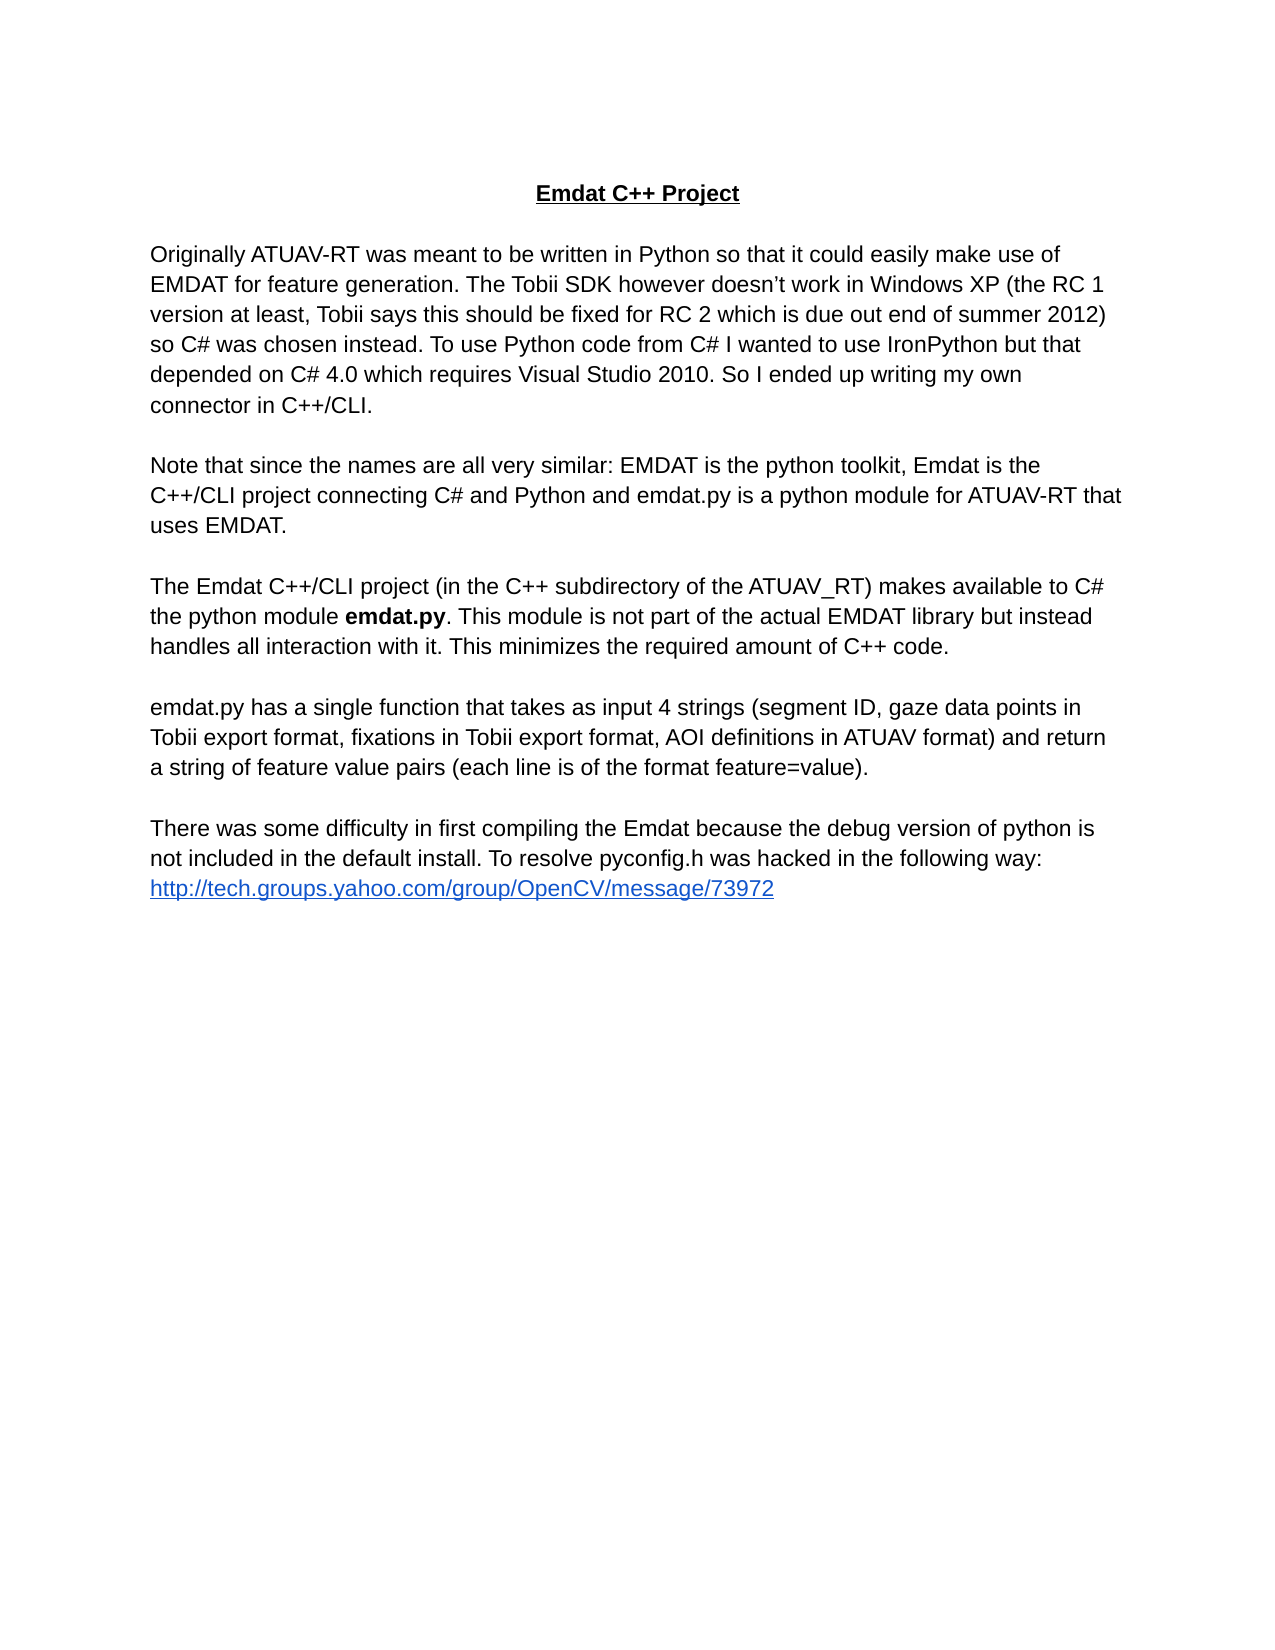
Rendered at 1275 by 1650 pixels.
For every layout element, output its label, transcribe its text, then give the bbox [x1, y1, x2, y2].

text Emdat C++ Project [150, 180, 1125, 207]
text Note that since the names are all very similar: EMDAT is the python toolkit, Emdat is the C++/CLI project connecting C# and Python and emdat.py is a python module for ATUAV-RT that uses EMDAT. [150, 452, 1125, 539]
text There was some difficulty in first compiling the Emdat because the debug version of python is not included in the default install. To resolve pyconfig.h was hacked in the following way: http://tech.groups.yahoo.com/group/OpenCV/message/73972 [150, 814, 1125, 901]
text The Emdat C++/CLI project (in the C++ subdirectory of the ATUAV_RT) makes available to C# the python module emdat.py. This module is not part of the actual EMDAT library but instead handles all interaction with it. This minimizes the required amount of C++ code. [150, 573, 1125, 660]
text emdat.py has a single function that takes as input 4 strings (segment ID, gaze data points in Tobii export format, fixations in Tobii export format, AOI definitions in ATUAV format) and return a string of feature value pairs (each line is of the format feature=value). [150, 694, 1125, 781]
text Originally ATUAV-RT was meant to be written in Python so that it could easily make use of EMDAT for feature generation. The Tobii SDK however doesn’t work in Windows XP (the RC 1 version at least, Tobii says this should be fixed for RC 2 which is due out end of summer 2012) so C# was chosen instead. To use Python code from C# I wanted to use IronPython but that depended on C# 4.0 which requires Visual Studio 2010. So I ended up writing my own connector in C++/CLI. [150, 241, 1125, 418]
